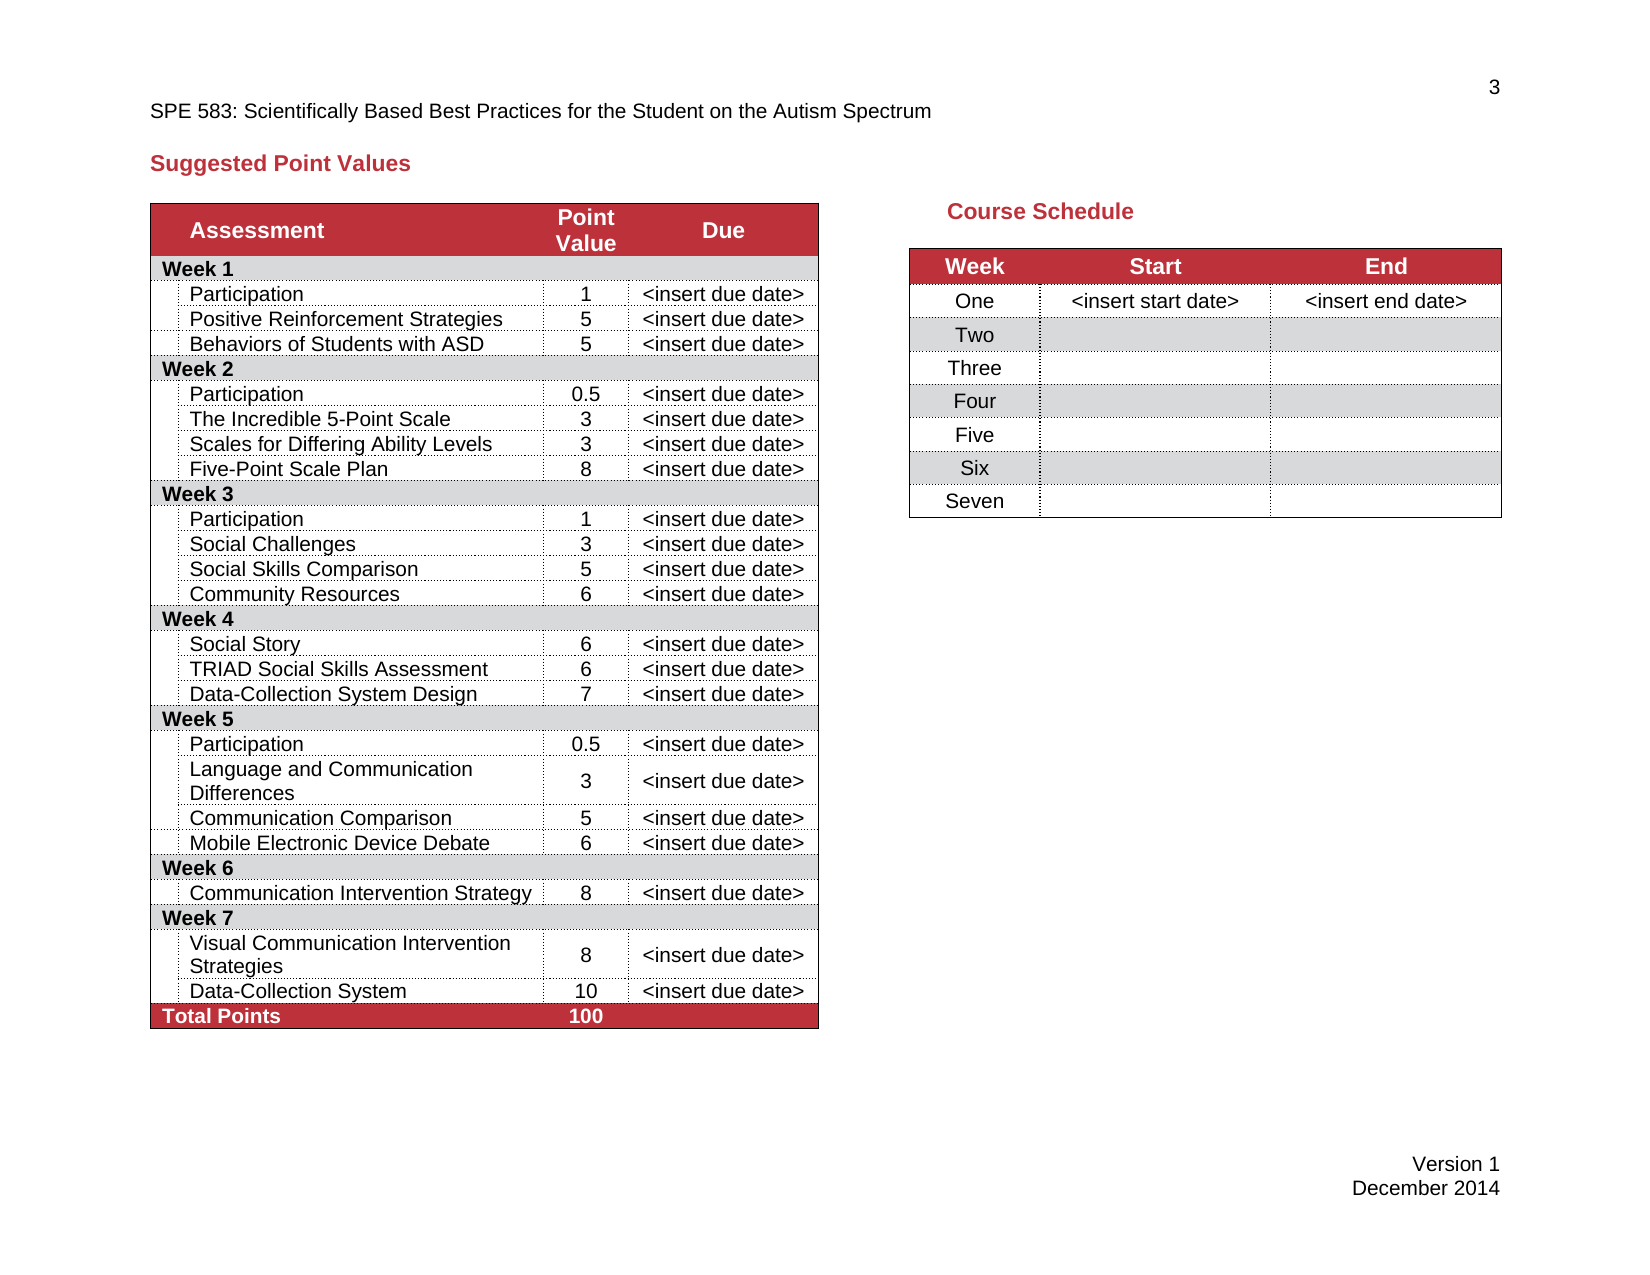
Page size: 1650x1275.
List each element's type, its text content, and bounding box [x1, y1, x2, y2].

table_cell 100 [544, 1003, 628, 1028]
table_header Assessment [178, 204, 544, 256]
table_cell [1271, 317, 1501, 351]
table_cell 6 [544, 630, 628, 655]
table_cell [544, 480, 628, 505]
table_cell <insert due date> [628, 555, 818, 580]
table_cell Social Skills Comparison [178, 555, 544, 580]
table_cell 3 [544, 405, 628, 430]
table_cell [151, 755, 178, 804]
table_cell [151, 829, 178, 854]
table_cell <insert due date> [628, 380, 818, 405]
table_cell 1 [544, 280, 628, 305]
table_cell [1271, 351, 1501, 384]
table_cell 5 [544, 555, 628, 580]
table_cell <insert start date> [1040, 284, 1271, 317]
table_cell 3 [544, 430, 628, 455]
table_cell 3 [544, 530, 628, 555]
table_cell Scales for Differing Ability Levels [178, 430, 544, 455]
table_cell Communication Intervention Strategy [178, 879, 544, 904]
table_cell Participation [178, 280, 544, 305]
table_cell 5 [544, 330, 628, 355]
table_cell 8 [544, 455, 628, 480]
table_cell [1040, 351, 1271, 384]
table_cell 6 [544, 655, 628, 680]
table_header Week [910, 249, 1040, 284]
table_cell 3 [544, 755, 628, 804]
table_cell [544, 854, 628, 879]
table_cell [628, 480, 818, 505]
table_cell 6 [544, 580, 628, 605]
table_cell Six [910, 451, 1040, 484]
table_cell 10 [544, 978, 628, 1003]
table_cell Positive Reinforcement Strategies [178, 305, 544, 330]
table_cell Week 2 [151, 355, 544, 380]
table_cell [1040, 451, 1271, 484]
table_cell The Incredible 5-Point Scale [178, 405, 544, 430]
table_cell Week 5 [151, 705, 544, 730]
table_cell 1 [544, 505, 628, 530]
table_cell <insert due date> [628, 630, 818, 655]
table_cell <insert due date> [628, 505, 818, 530]
table_cell Social Challenges [178, 530, 544, 555]
table_cell <insert due date> [628, 929, 818, 978]
table_header [151, 204, 178, 256]
table_cell [544, 256, 628, 280]
table_cell 8 [544, 879, 628, 904]
table_cell Three [910, 351, 1040, 384]
table_cell [628, 705, 818, 730]
table_cell <insert due date> [628, 879, 818, 904]
table_cell <insert due date> [628, 405, 818, 430]
table_cell <insert due date> [628, 755, 818, 804]
table_cell [628, 605, 818, 630]
table_cell <insert due date> [628, 978, 818, 1003]
table_cell [628, 355, 818, 380]
table_cell <insert due date> [628, 530, 818, 555]
table_cell [1271, 451, 1501, 484]
table_cell Community Resources [178, 580, 544, 605]
table_cell [1271, 484, 1501, 517]
table_cell 0.5 [544, 730, 628, 755]
table_cell [1040, 384, 1271, 417]
table_cell Mobile Electronic Device Debate [178, 829, 544, 854]
table_cell Participation [178, 505, 544, 530]
table_cell <insert end date> [1271, 284, 1501, 317]
table_cell [1271, 384, 1501, 417]
table_cell <insert due date> [628, 430, 818, 455]
table_cell One [910, 284, 1040, 317]
table_cell [151, 430, 178, 455]
table_cell [628, 256, 818, 280]
table_header Due [628, 204, 818, 256]
table_cell <insert due date> [628, 804, 818, 829]
table_cell 6 [544, 829, 628, 854]
table_cell <insert due date> [628, 730, 818, 755]
table_cell [151, 305, 178, 330]
table_header End [1271, 249, 1501, 284]
table_cell 5 [544, 804, 628, 829]
table_cell Week 3 [151, 480, 544, 505]
table_cell [151, 330, 178, 355]
table_cell <insert due date> [628, 580, 818, 605]
table_cell [151, 978, 178, 1003]
table_cell [151, 455, 178, 480]
table_cell Five [910, 417, 1040, 451]
table_cell <insert due date> [628, 305, 818, 330]
table_header Start [1040, 249, 1271, 284]
table_cell <insert due date> [628, 680, 818, 705]
table_cell Behaviors of Students with ASD [178, 330, 544, 355]
table_cell [1040, 484, 1271, 517]
table_cell <insert due date> [628, 280, 818, 305]
table_cell Data-Collection System [178, 978, 544, 1003]
table_cell Data-Collection System Design [178, 680, 544, 705]
table_cell [151, 505, 178, 530]
table_cell [1040, 417, 1271, 451]
table_cell [151, 280, 178, 305]
table_cell Week 1 [151, 256, 544, 280]
subtitle Course Schedule [872, 198, 1500, 224]
table_cell [151, 580, 178, 605]
table_cell TRIAD Social Skills Assessment [178, 655, 544, 680]
table_cell Week 7 [151, 904, 544, 929]
table_cell [151, 929, 178, 978]
table_cell [544, 904, 628, 929]
table_header Point Value [544, 204, 628, 256]
table_cell Week 4 [151, 605, 544, 630]
table_cell Four [910, 384, 1040, 417]
table_cell [151, 655, 178, 680]
table_cell Visual Communication Intervention Strategies [178, 929, 544, 978]
table_cell [151, 630, 178, 655]
table_cell 7 [544, 680, 628, 705]
table_cell [151, 380, 178, 405]
table_cell [628, 854, 818, 879]
table_cell [151, 680, 178, 705]
table_cell Two [910, 317, 1040, 351]
table_cell <insert due date> [628, 829, 818, 854]
table_cell [1271, 417, 1501, 451]
table_cell [151, 530, 178, 555]
table_cell Language and Communication Differences [178, 755, 544, 804]
table_cell Five-Point Scale Plan [178, 455, 544, 480]
table_cell Communication Comparison [178, 804, 544, 829]
table_cell 5 [544, 305, 628, 330]
table_cell 0.5 [544, 380, 628, 405]
table_cell [628, 904, 818, 929]
table_cell Participation [178, 380, 544, 405]
table_cell Total Points [151, 1003, 544, 1028]
table_cell <insert due date> [628, 455, 818, 480]
table_cell [151, 804, 178, 829]
table_cell Social Story [178, 630, 544, 655]
table_cell [628, 1003, 818, 1028]
table_cell <insert due date> [628, 330, 818, 355]
table_cell [151, 879, 178, 904]
table_cell Participation [178, 730, 544, 755]
table_cell Week 6 [151, 854, 544, 879]
table_cell [151, 405, 178, 430]
table_cell <insert due date> [628, 655, 818, 680]
table_cell [151, 555, 178, 580]
table_cell [151, 730, 178, 755]
table_cell [544, 705, 628, 730]
table_cell [544, 355, 628, 380]
table_cell 8 [544, 929, 628, 978]
table_cell [544, 605, 628, 630]
table_cell [1040, 317, 1271, 351]
table_cell Seven [910, 484, 1040, 517]
subtitle Suggested Point Values [150, 150, 816, 176]
